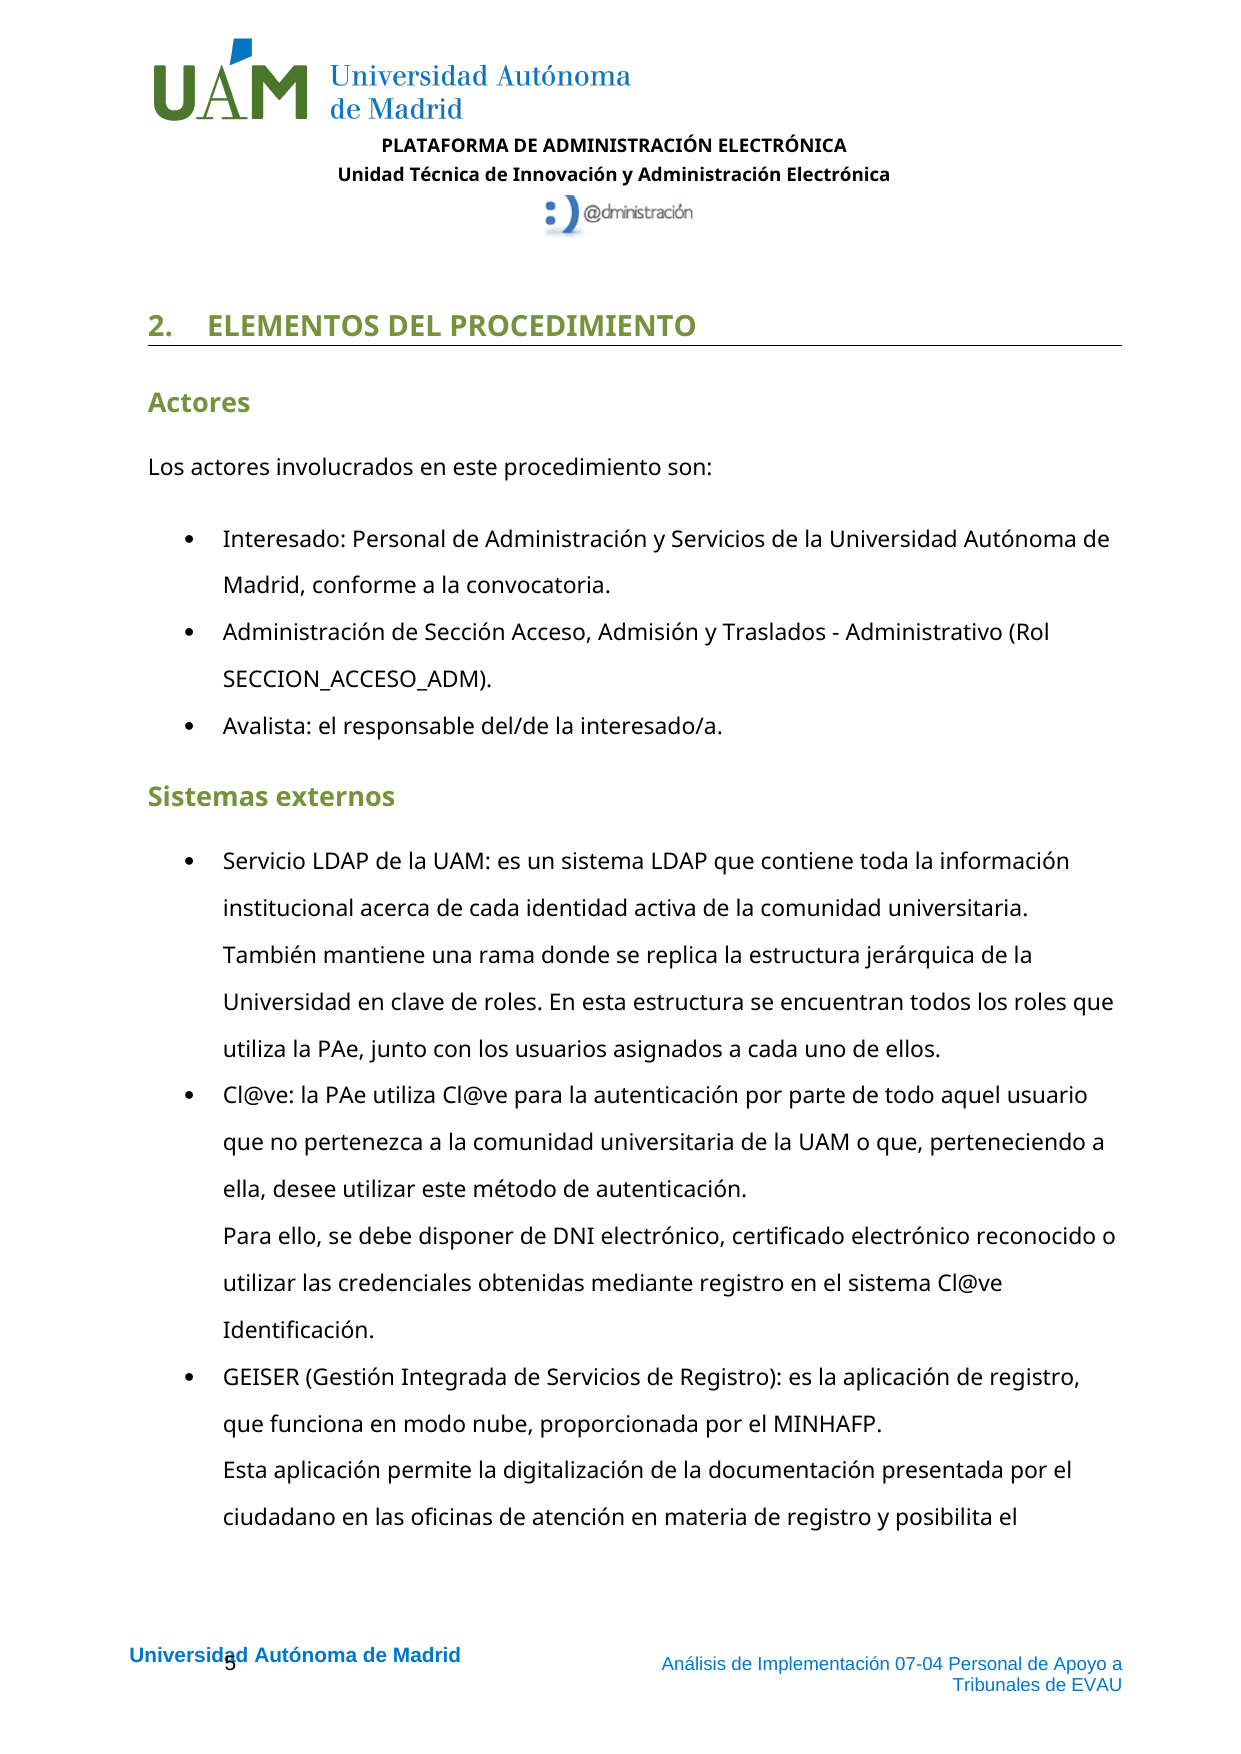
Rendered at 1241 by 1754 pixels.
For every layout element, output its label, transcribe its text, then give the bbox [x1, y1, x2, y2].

subtitle ELEMENTOS DEL PROCEDIMIENTO [148, 306, 1122, 345]
list Interesado: Personal de Administración y Servicios de la Universidad Autónoma de Madrid, conforme a la convocatoria. [185, 522, 1122, 601]
list Cl@ve: la PAe utiliza Cl@ve para la autenticación por parte de todo aquel usuario que no pertenezca a la comunidad universitaria de la UAM o que, perteneciendo a ella, desee utilizar este método de autenticación. [185, 1079, 1122, 1204]
list Administración de Sección Acceso, Admisión y Traslados - Administrativo (Rol SECCION_ACCESO_ADM). [185, 616, 1122, 694]
picture [543, 196, 698, 238]
subtitle Actores [148, 383, 1122, 420]
list También mantiene una rama donde se replica la estructura jerárquica de la Universidad en clave de roles. En esta estructura se encuentran todos los roles que utiliza la PAe, junto con los usuarios asignados a cada uno de ellos. [223, 939, 1122, 1064]
subtitle Sistemas externos [148, 778, 1122, 814]
list Servicio LDAP de la UAM: es un sistema LDAP que contiene toda la información institucional acerca de cada identidad activa de la comunidad universitaria. [185, 845, 1122, 923]
text Los actores involucrados en este procedimiento son: [148, 451, 1122, 482]
list Para ello, se debe disponer de DNI electrónico, certificado electrónico reconocido o utilizar las credenciales obtenidas mediante registro en el sistema Cl@ve Identificación. [223, 1220, 1122, 1345]
list Avalista: el responsable del/de la interesado/a. [185, 710, 1122, 741]
